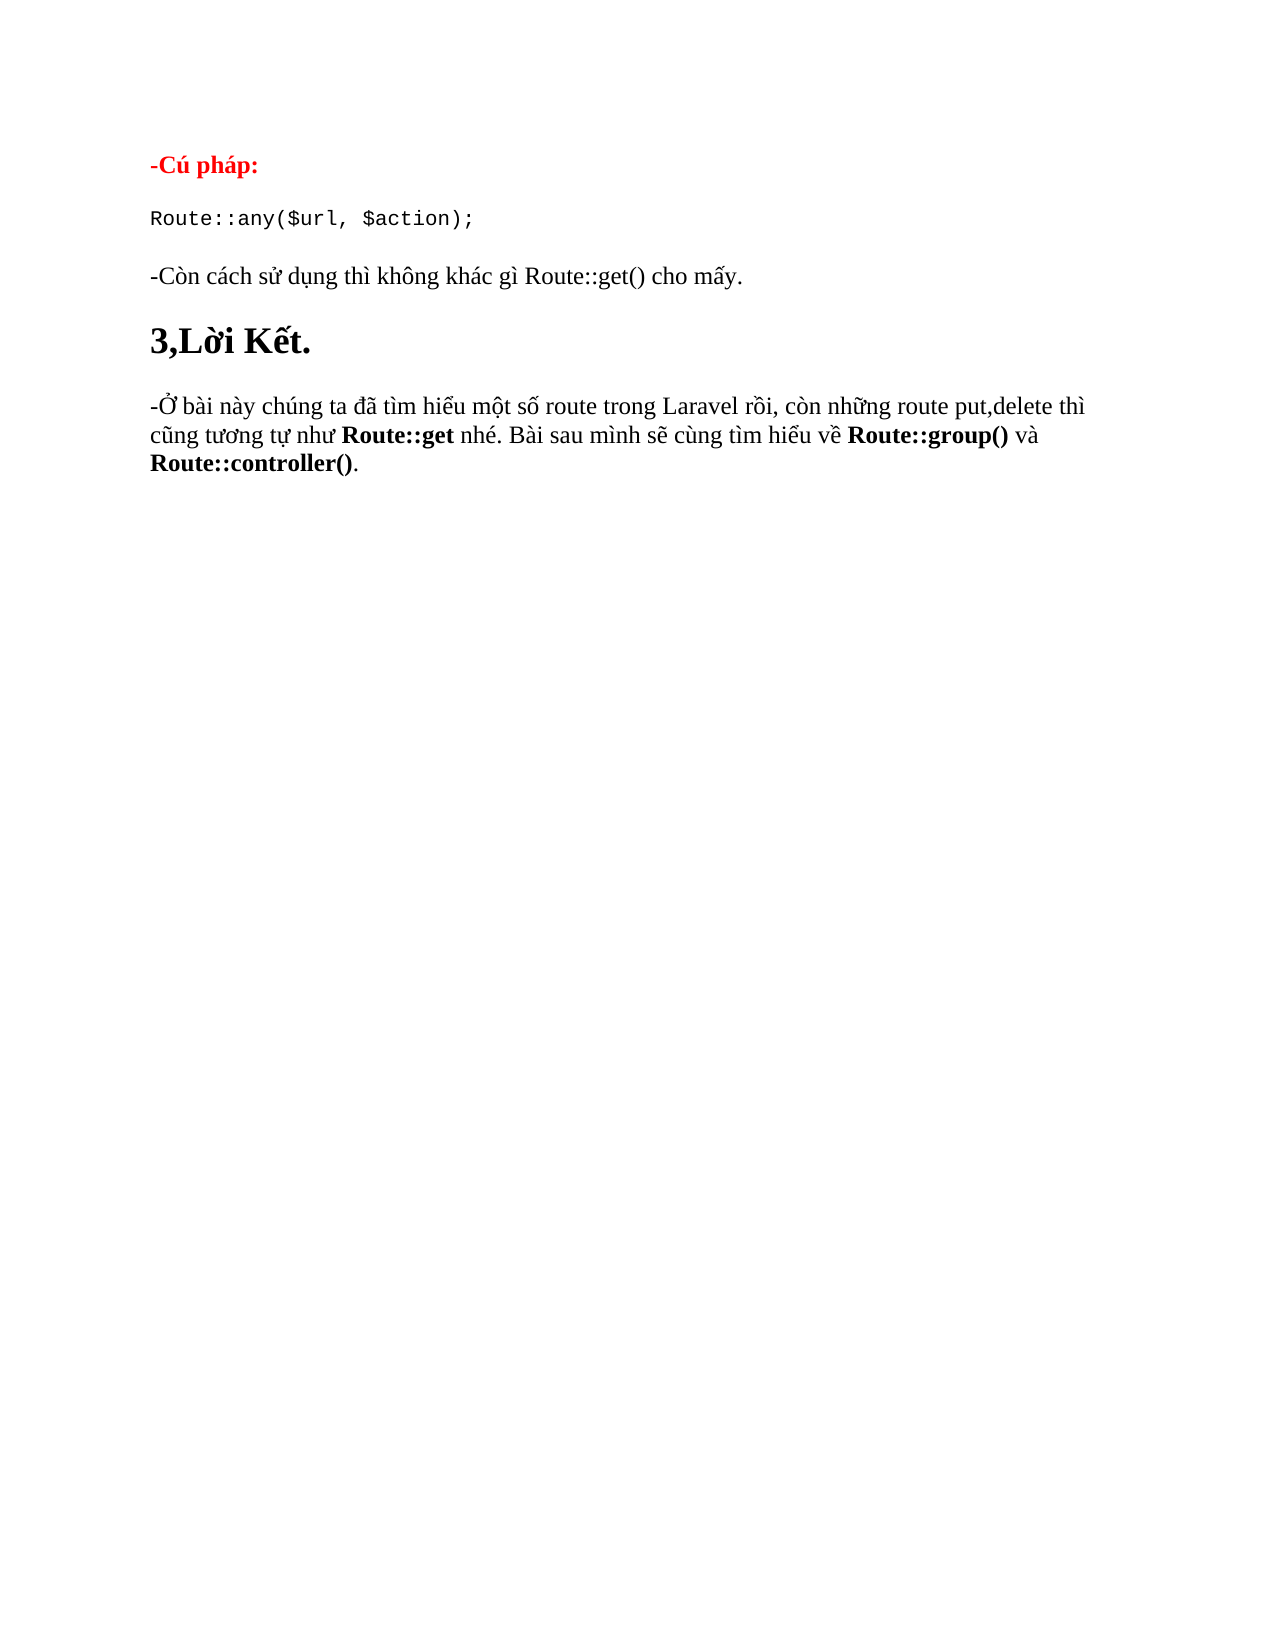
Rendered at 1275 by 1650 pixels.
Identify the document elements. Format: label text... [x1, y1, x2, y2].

text -Cú pháp: [150, 150, 1125, 179]
text -Ở bài này chúng ta đã tìm hiểu một số route trong Laravel rồi, còn những route put,delete thì cũng tương tự như Route::get nhé. Bài sau mình sẽ cùng tìm hiểu về Route::group() và Route::controller(). [150, 391, 1125, 477]
text 3,Lời Kết. [150, 319, 1125, 362]
text -Còn cách sử dụng thì không khác gì Route::get() cho mấy. [150, 261, 1125, 289]
text Route::any($url, $action); [150, 208, 1125, 232]
